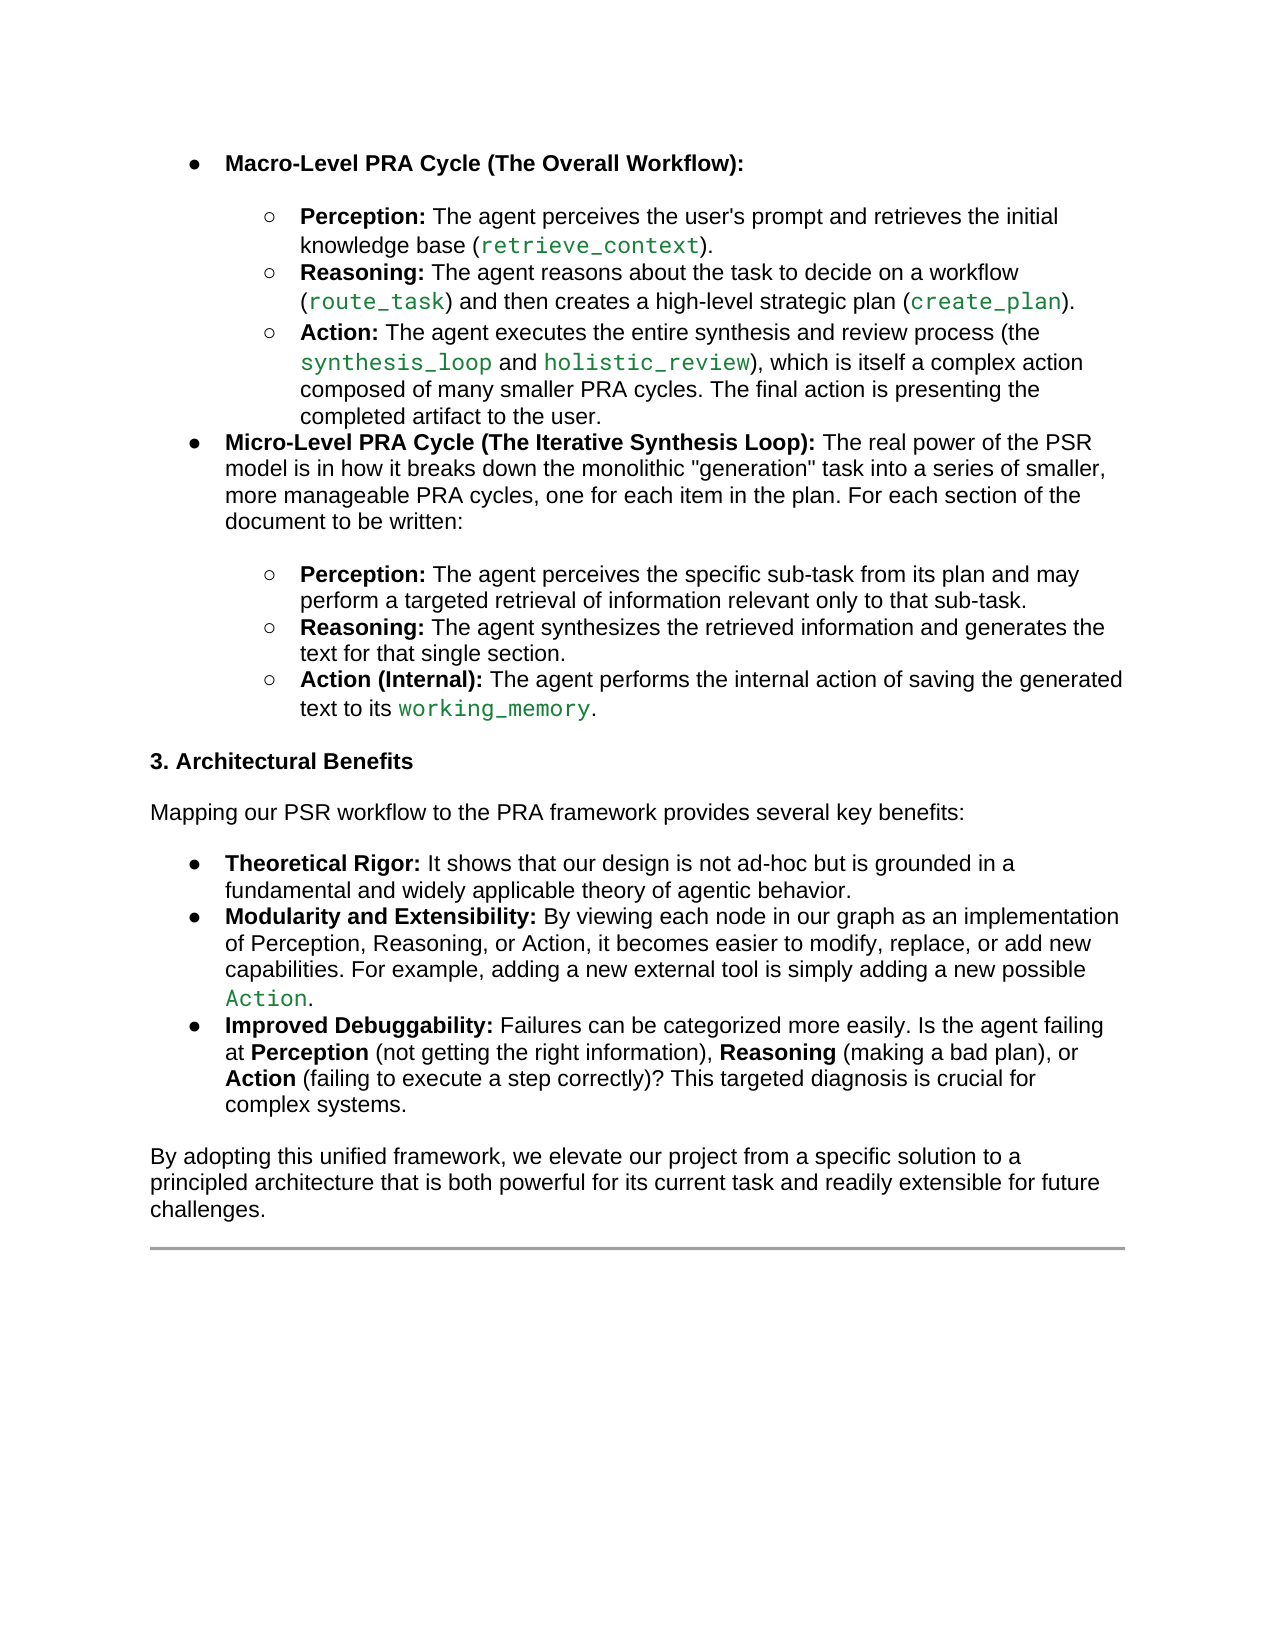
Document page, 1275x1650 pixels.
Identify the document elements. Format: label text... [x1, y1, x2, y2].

list Perception: The agent perceives the user's prompt and retrieves the initial knowledge base (retrieve_context). [262, 203, 1125, 259]
list Reasoning: The agent synthesizes the retrieved information and generates the text for that single section. [262, 613, 1125, 666]
list Modularity and Extensibility: By viewing each node in our graph as an implementation of Perception, Reasoning, or Action, it becomes easier to modify, replace, or add new capabilities. For example, adding a new external tool is simply adding a new possible Action. [187, 903, 1125, 1012]
list Action: The agent executes the entire synthesis and review process (the synthesis_loop and holistic_review), which is itself a complex action composed of many smaller PRA cycles. The final action is presenting the completed artifact to the user. [262, 316, 1125, 429]
list Macro-Level PRA Cycle (The Overall Workflow): [187, 150, 1125, 203]
list Reasoning: The agent reasons about the task to decide on a workflow (route_task) and then creates a high-level strategic plan (create_plan). [262, 259, 1125, 316]
text Mapping our PSR workflow to the PRA framework provides several key benefits: [150, 799, 1125, 825]
text By adopting this unified framework, we elevate our project from a specific solution to a principled architecture that is both powerful for its current task and readily extensible for future challenges. [150, 1143, 1125, 1222]
list Theoretical Rigor: It shows that our design is not ad-hoc but is grounded in a fundamental and widely applicable theory of agentic behavior. [187, 850, 1125, 903]
list Improved Debuggability: Failures can be categorized more easily. Is the agent failing at Perception (not getting the right information), Reasoning (making a bad plan), or Action (failing to execute a step correctly)? This targeted diagnosis is crucial for complex systems. [187, 1012, 1125, 1118]
list Perception: The agent perceives the specific sub-task from its plan and may perform a targeted retrieval of information relevant only to that sub-task. [262, 561, 1125, 613]
list Action (Internal): The agent performs the internal action of saving the generated text to its working_memory. [262, 666, 1125, 723]
subtitle 3. Architectural Benefits [150, 748, 1125, 774]
list Micro-Level PRA Cycle (The Iterative Synthesis Loop): The real power of the PSR model is in how it breaks down the monolithic "generation" task into a series of smaller, more manageable PRA cycles, one for each item in the plan. For each section of the document to be written: [187, 429, 1125, 561]
